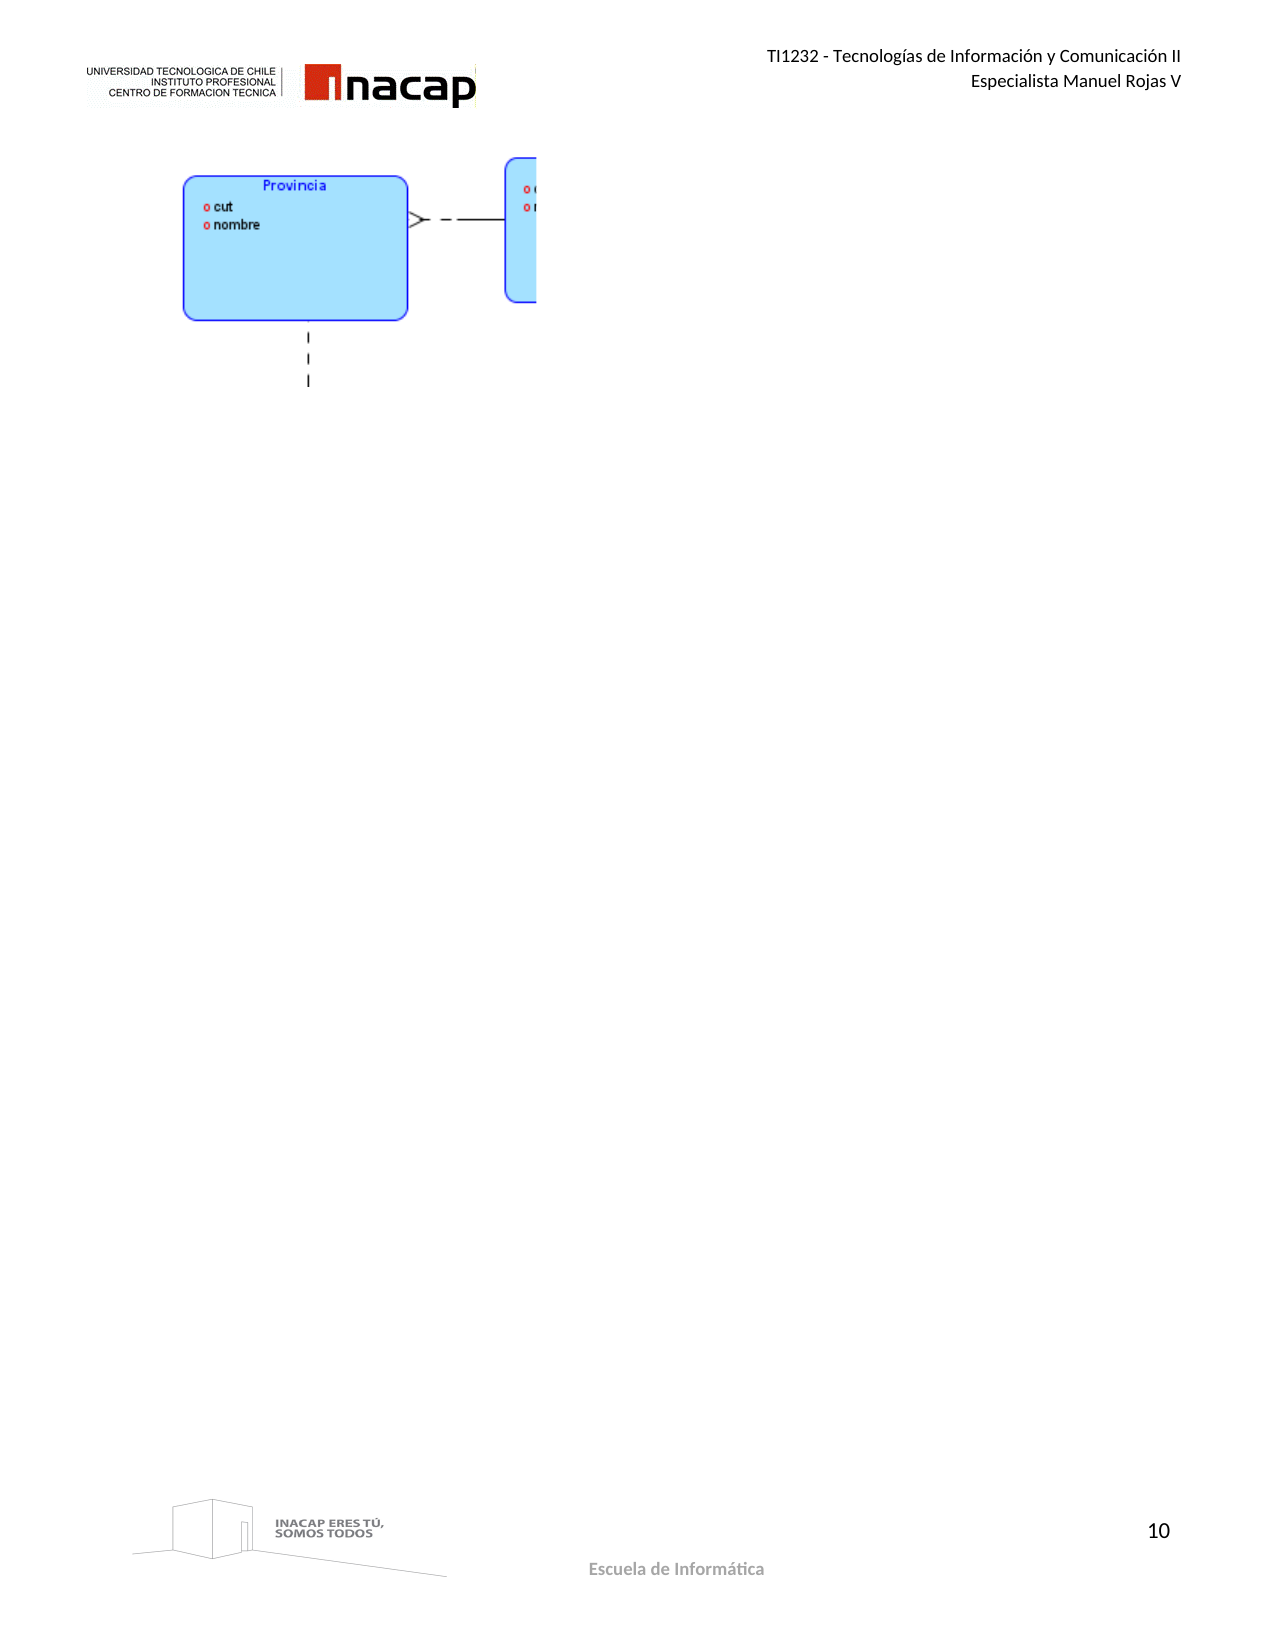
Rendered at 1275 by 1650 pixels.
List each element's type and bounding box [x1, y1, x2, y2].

picture [129, 1488, 448, 1582]
picture [75, 49, 488, 129]
picture [139, 147, 537, 387]
